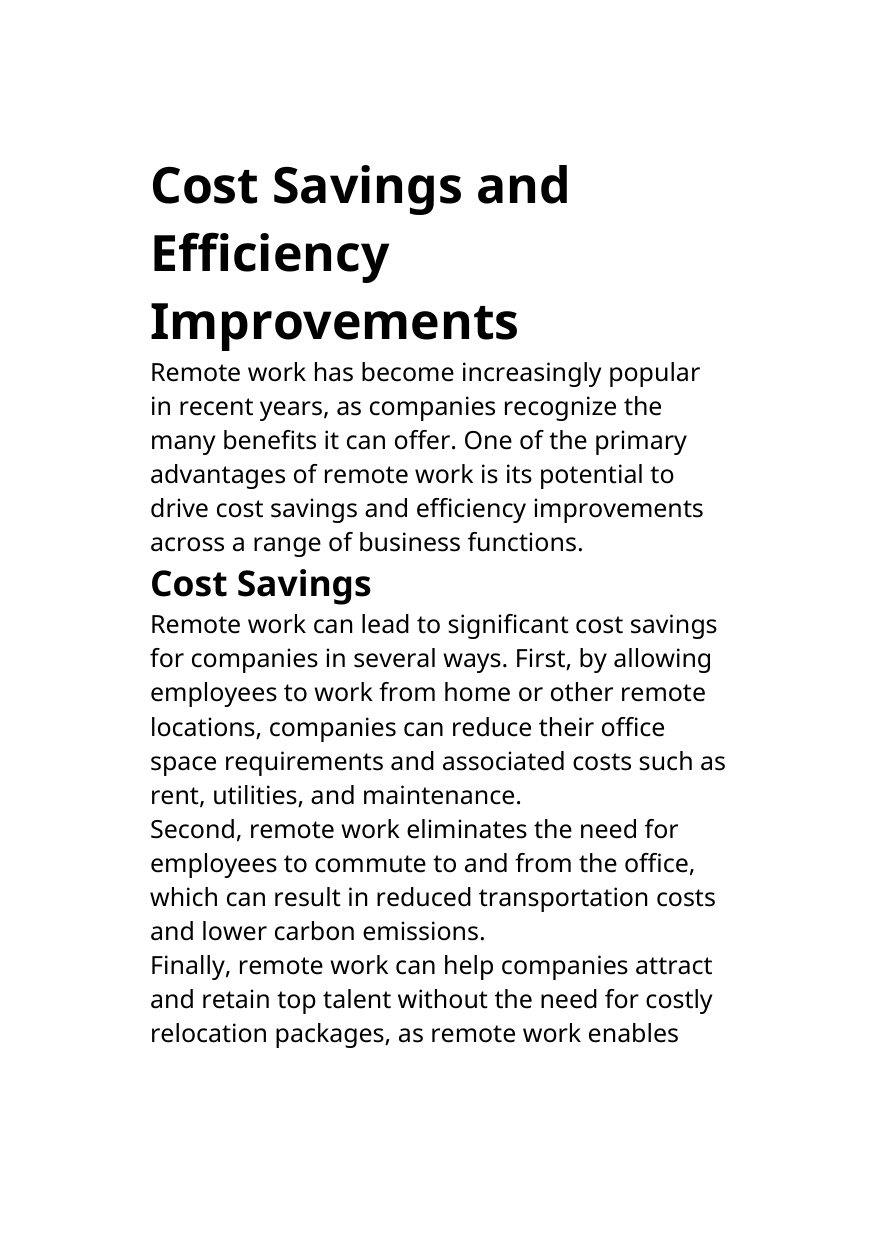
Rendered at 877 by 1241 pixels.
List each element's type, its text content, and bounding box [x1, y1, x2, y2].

text Remote work can lead to significant cost savings for companies in several ways. First, by allowing employees to work from home or other remote locations, companies can reduce their office space requirements and associated costs such as rent, utilities, and maintenance. [150, 607, 727, 811]
subtitle Cost Savings [150, 559, 727, 607]
subtitle Cost Savings and Efficiency Improvements [150, 150, 727, 354]
text Second, remote work eliminates the need for employees to commute to and from the office, which can result in reduced transportation costs and lower carbon emissions. [150, 811, 727, 948]
text Remote work has become increasingly popular in recent years, as companies recognize the many benefits it can offer. One of the primary advantages of remote work is its potential to drive cost savings and efficiency improvements across a range of business functions. [150, 354, 727, 559]
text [150, 948, 727, 1050]
